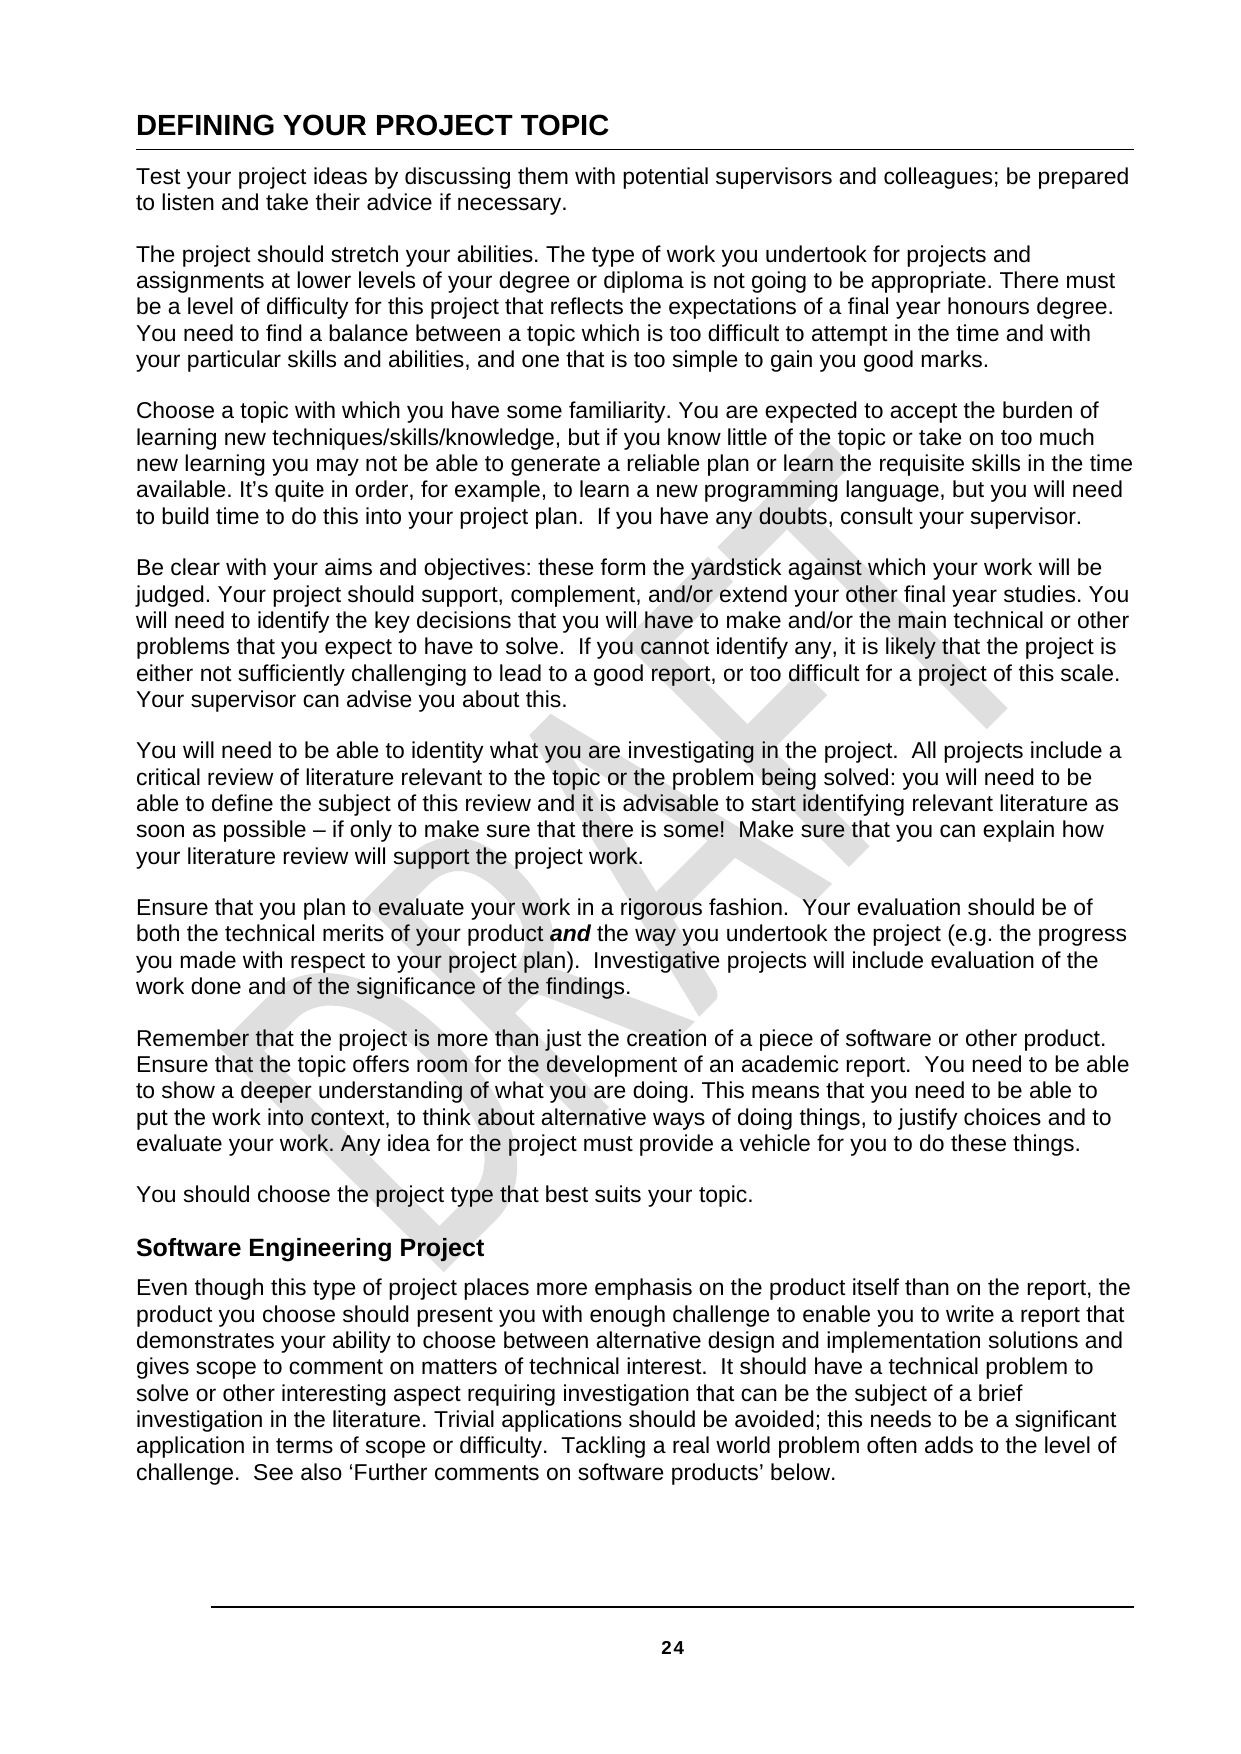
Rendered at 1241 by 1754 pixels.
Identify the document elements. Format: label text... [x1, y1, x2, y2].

subtitle Software Engineering Project [136, 1233, 1134, 1262]
text You will need to be able to identity what you are investigating in the project. All projects include a critical review of literature relevant to the topic or the problem being solved: you will need to be able to define the subject of this review and it is advisable to start identifying relevant literature as soon as possible – if only to make sure that there is some! Make sure that you can explain how your literature review will support the project work. [136, 737, 1134, 869]
text The project should stretch your abilities. The type of work you undertook for projects and assignments at lower levels of your degree or diploma is not going to be appropriate. There must be a level of difficulty for this project that reflects the expectations of a final year honours degree. You need to find a balance between a topic which is too difficult to attempt in the time and with your particular skills and abilities, and one that is too simple to gain you good marks. [136, 241, 1134, 372]
text Ensure that you plan to evaluate your work in a rigorous fashion. Your evaluation should be of both the technical merits of your product and the way you undertook the project (e.g. the progress you made with respect to your project plan). Investigative projects will include evaluation of the work done and of the significance of the findings. [136, 894, 1134, 999]
text Choose a topic with which you have some familiarity. You are expected to accept the burden of learning new techniques/skills/knowledge, but if you know little of the topic or take on too much new learning you may not be able to generate a reliable plan or learn the requisite skills in the time available. It’s quite in order, for example, to learn a new programming language, but you will need to build time to do this into your project plan. If you have any doubts, consult your supervisor. [136, 397, 1134, 529]
text Even though this type of project places more emphasis on the product itself than on the report, the product you choose should present you with enough challenge to enable you to write a report that demonstrates your ability to choose between alternative design and implementation solutions and gives scope to comment on matters of technical interest. It should have a technical problem to solve or other interesting aspect requiring investigation that can be the subject of a brief investigation in the literature. Trivial applications should be avoided; this needs to be a significant application in terms of scope or difficulty. Tackling a real world problem often adds to the level of challenge. See also ‘Further comments on software products’ below. [136, 1274, 1134, 1485]
subtitle Defining Your Project Topic [136, 105, 1134, 149]
text You should choose the project type that best suits your topic. [136, 1181, 1134, 1208]
text Test your project ideas by discussing them with potential supervisors and colleagues; be prepared to listen and take their advice if necessary. [136, 163, 1134, 216]
text Be clear with your aims and objectives: these form the yardstick against which your work will be judged. Your project should support, complement, and/or extend your other final year studies. You will need to identify the key decisions that you will have to make and/or the main technical or other problems that you expect to have to solve. If you cannot identify any, it is likely that the project is either not sufficiently challenging to lead to a good report, or too difficult for a project of this scale. Your supervisor can advise you about this. [136, 554, 1134, 712]
text Remember that the project is more than just the creation of a piece of software or other product. Ensure that the topic offers room for the development of an academic report. You need to be able to show a deeper understanding of what you are doing. This means that you need to be able to put the work into context, to think about alternative ways of doing things, to justify choices and to evaluate your work. Any idea for the project must provide a vehicle for you to do these things. [136, 1024, 1134, 1156]
